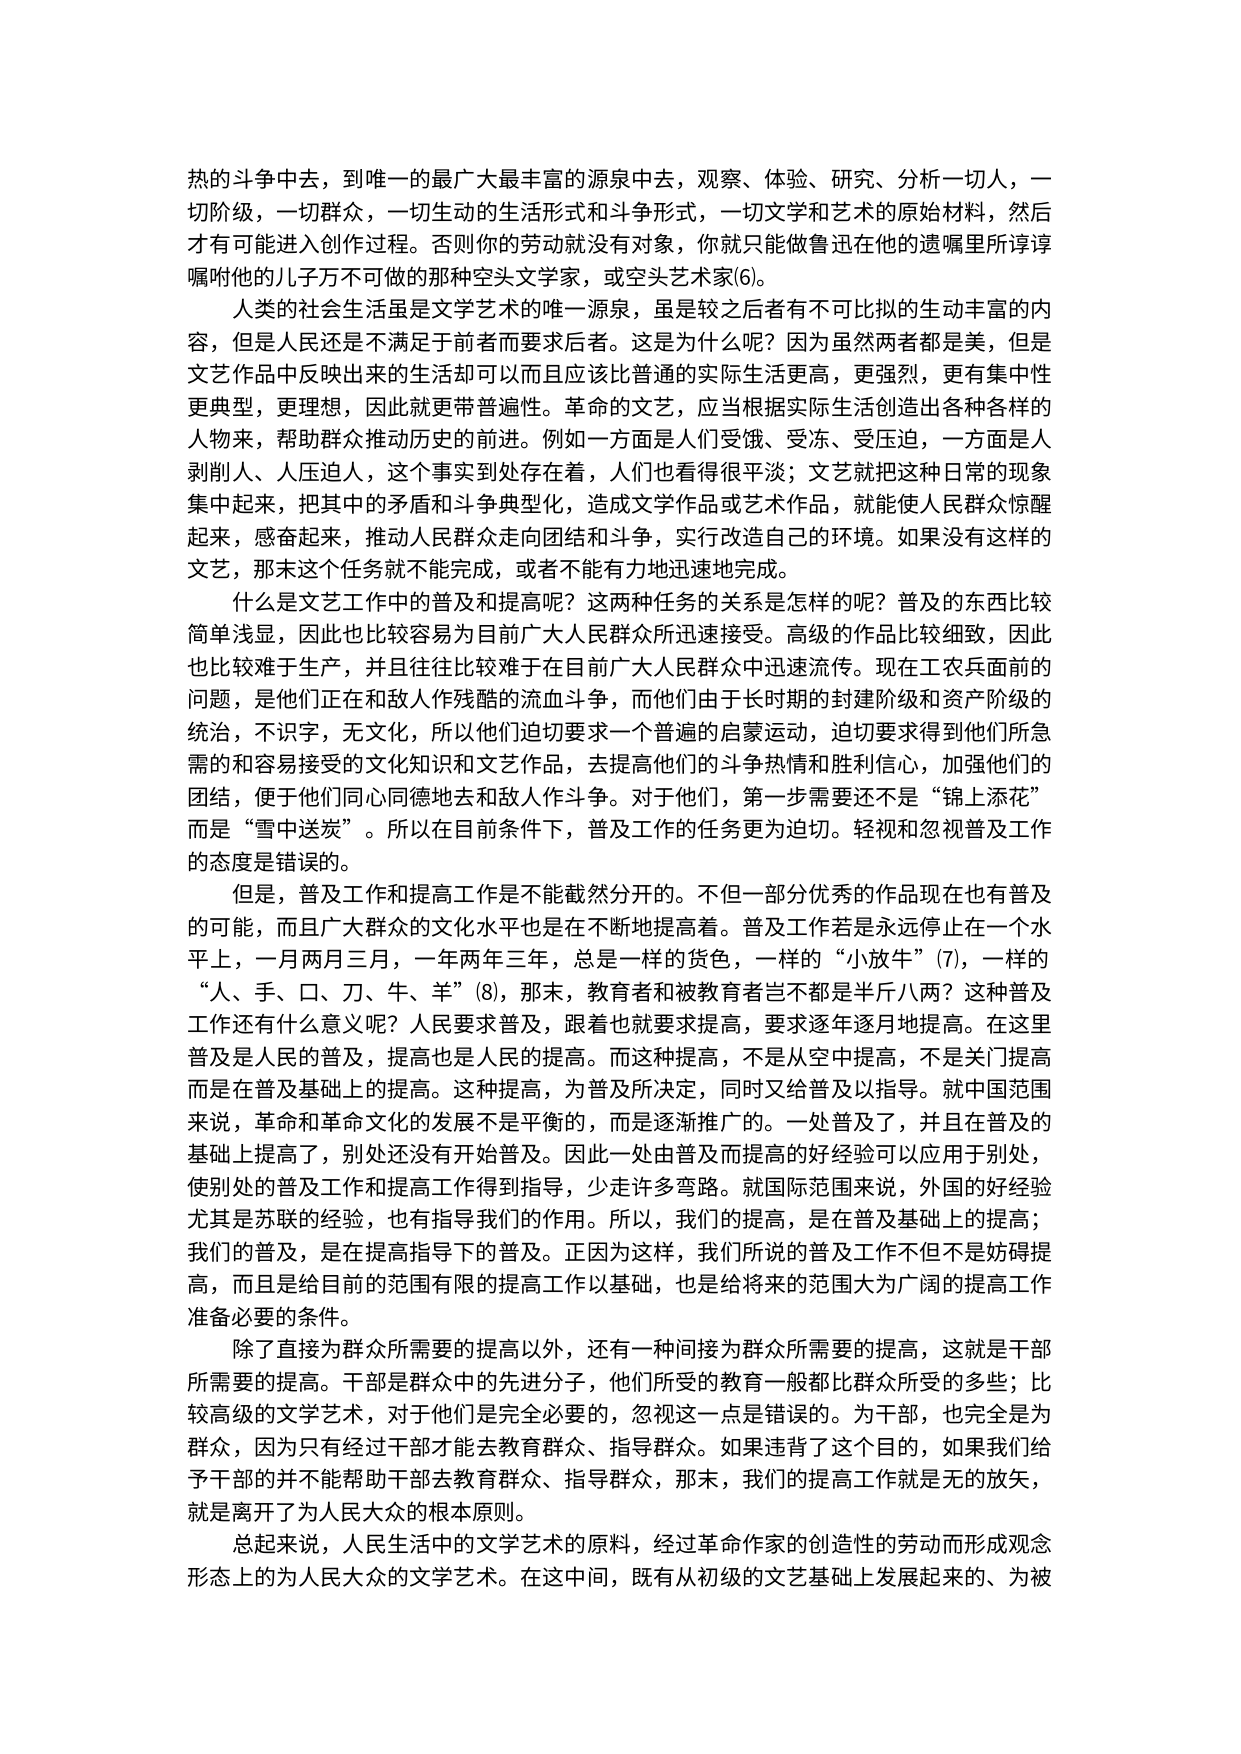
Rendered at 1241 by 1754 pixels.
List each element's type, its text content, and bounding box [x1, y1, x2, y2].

text 什么是文艺工作中的普及和提高呢？这两种任务的关系是怎样的呢？普及的东西比较简单浅显，因此也比较容易为目前广大人民群众所迅速接受。高级的作品比较细致，因此也比较难于生产，并且往往比较难于在目前广大人民群众中迅速流传。现在工农兵面前的问题，是他们正在和敌人作残酷的流血斗争，而他们由于长时期的封建阶级和资产阶级的统治，不识字，无文化，所以他们迫切要求一个普遍的启蒙运动，迫切要求得到他们所急需的和容易接受的文化知识和文艺作品，去提高他们的斗争热情和胜利信心，加强他们的团结，便于他们同心同德地去和敌人作斗争。对于他们，第一步需要还不是“锦上添花”，而是“雪中送炭”。所以在目前条件下，普及工作的任务更为迫切。轻视和忽视普及工作的态度是错误的。 [187, 584, 1053, 877]
text 但是，普及工作和提高工作是不能截然分开的。不但一部分优秀的作品现在也有普及的可能，而且广大群众的文化水平也是在不断地提高着。普及工作若是永远停止在一个水平上，一月两月三月，一年两年三年，总是一样的货色，一样的“小放牛”⑺，一样的“人、手、口、刀、牛、羊”⑻，那末，教育者和被教育者岂不都是半斤八两？这种普及工作还有什么意义呢？人民要求普及，跟着也就要求提高，要求逐年逐月地提高。在这里，普及是人民的普及，提高也是人民的提高。而这种提高，不是从空中提高，不是关门提高，而是在普及基础上的提高。这种提高，为普及所决定，同时又给普及以指导。就中国范围来说，革命和革命文化的发展不是平衡的，而是逐渐推广的。一处普及了，并且在普及的基础上提高了，别处还没有开始普及。因此一处由普及而提高的好经验可以应用于别处，使别处的普及工作和提高工作得到指导，少走许多弯路。就国际范围来说，外国的好经验，尤其是苏联的经验，也有指导我们的作用。所以，我们的提高，是在普及基础上的提高；我们的普及，是在提高指导下的普及。正因为这样，我们所说的普及工作不但不是妨碍提高，而且是给目前的范围有限的提高工作以基础，也是给将来的范围大为广阔的提高工作准备必要的条件。 [187, 877, 1053, 1332]
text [187, 1527, 1053, 1592]
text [187, 162, 1053, 292]
text 人类的社会生活虽是文学艺术的唯一源泉，虽是较之后者有不可比拟的生动丰富的内容，但是人民还是不满足于前者而要求后者。这是为什么呢？因为虽然两者都是美，但是文艺作品中反映出来的生活却可以而且应该比普通的实际生活更高，更强烈，更有集中性，更典型，更理想，因此就更带普遍性。革命的文艺，应当根据实际生活创造出各种各样的人物来，帮助群众推动历史的前进。例如一方面是人们受饿、受冻、受压迫，一方面是人剥削人、人压迫人，这个事实到处存在着，人们也看得很平淡；文艺就把这种日常的现象集中起来，把其中的矛盾和斗争典型化，造成文学作品或艺术作品，就能使人民群众惊醒起来，感奋起来，推动人民群众走向团结和斗争，实行改造自己的环境。如果没有这样的文艺，那末这个任务就不能完成，或者不能有力地迅速地完成。 [187, 292, 1053, 584]
text 除了直接为群众所需要的提高以外，还有一种间接为群众所需要的提高，这就是干部所需要的提高。干部是群众中的先进分子，他们所受的教育一般都比群众所受的多些；比较高级的文学艺术，对于他们是完全必要的，忽视这一点是错误的。为干部，也完全是为群众，因为只有经过干部才能去教育群众、指导群众。如果违背了这个目的，如果我们给予干部的并不能帮助干部去教育群众、指导群众，那末，我们的提高工作就是无的放矢，就是离开了为人民大众的根本原则。 [187, 1332, 1053, 1527]
